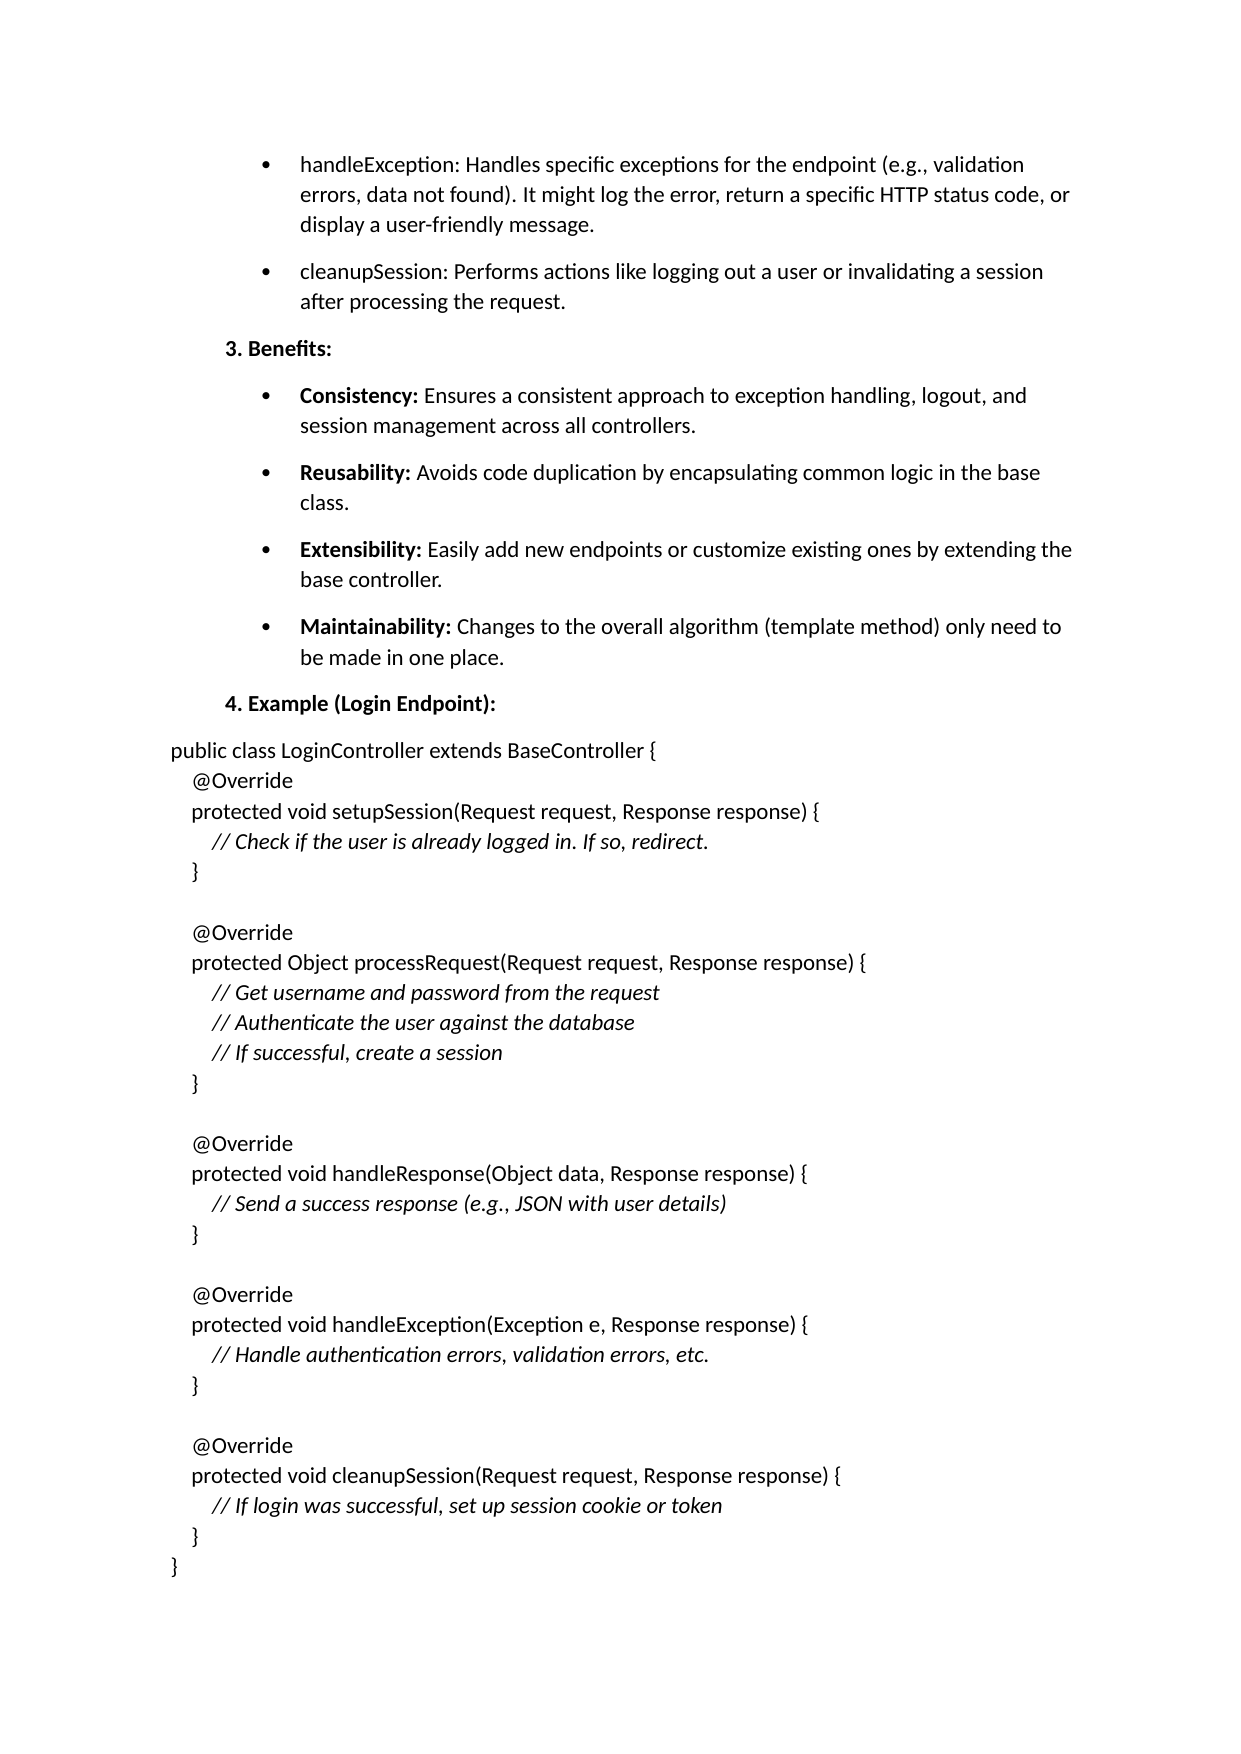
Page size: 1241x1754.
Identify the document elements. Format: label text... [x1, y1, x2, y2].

text 4. Example (Login Endpoint): [225, 689, 1090, 718]
list Maintainability: Changes to the overall algorithm (template method) only need to be made in one place. [262, 612, 1090, 671]
text 3. Benefits: [225, 334, 1090, 362]
text public class LoginController extends BaseController { @Override protected void setupSession(Request request, Response response) { // Check if the user is already logged in. If so, redirect. } @Override protected Object processRequest(Request request, Response response) { // Get username and password from the request // Authenticate the user against the database // If successful, create a session } @Override protected void handleResponse(Object data, Response response) { // Send a success response (e.g., JSON with user details) } @Override protected void handleException(Exception e, Response response) { // Handle authentication errors, validation errors, etc. } @Override protected void cleanupSession(Request request, Response response) { // If login was successful, set up session cookie or token } } [150, 736, 1090, 1580]
list Consistency: Ensures a consistent approach to exception handling, logout, and session management across all controllers. [262, 381, 1090, 439]
list Extensibility: Easily add new endpoints or customize existing ones by extending the base controller. [262, 535, 1090, 594]
list cleanupSession: Performs actions like logging out a user or invalidating a session after processing the request. [262, 257, 1090, 316]
list Reusability: Avoids code duplication by encapsulating common logic in the base class. [262, 458, 1090, 517]
list handleException: Handles specific exceptions for the endpoint (e.g., validation errors, data not found). It might log the error, return a specific HTTP status code, or display a user-friendly message. [262, 150, 1090, 238]
